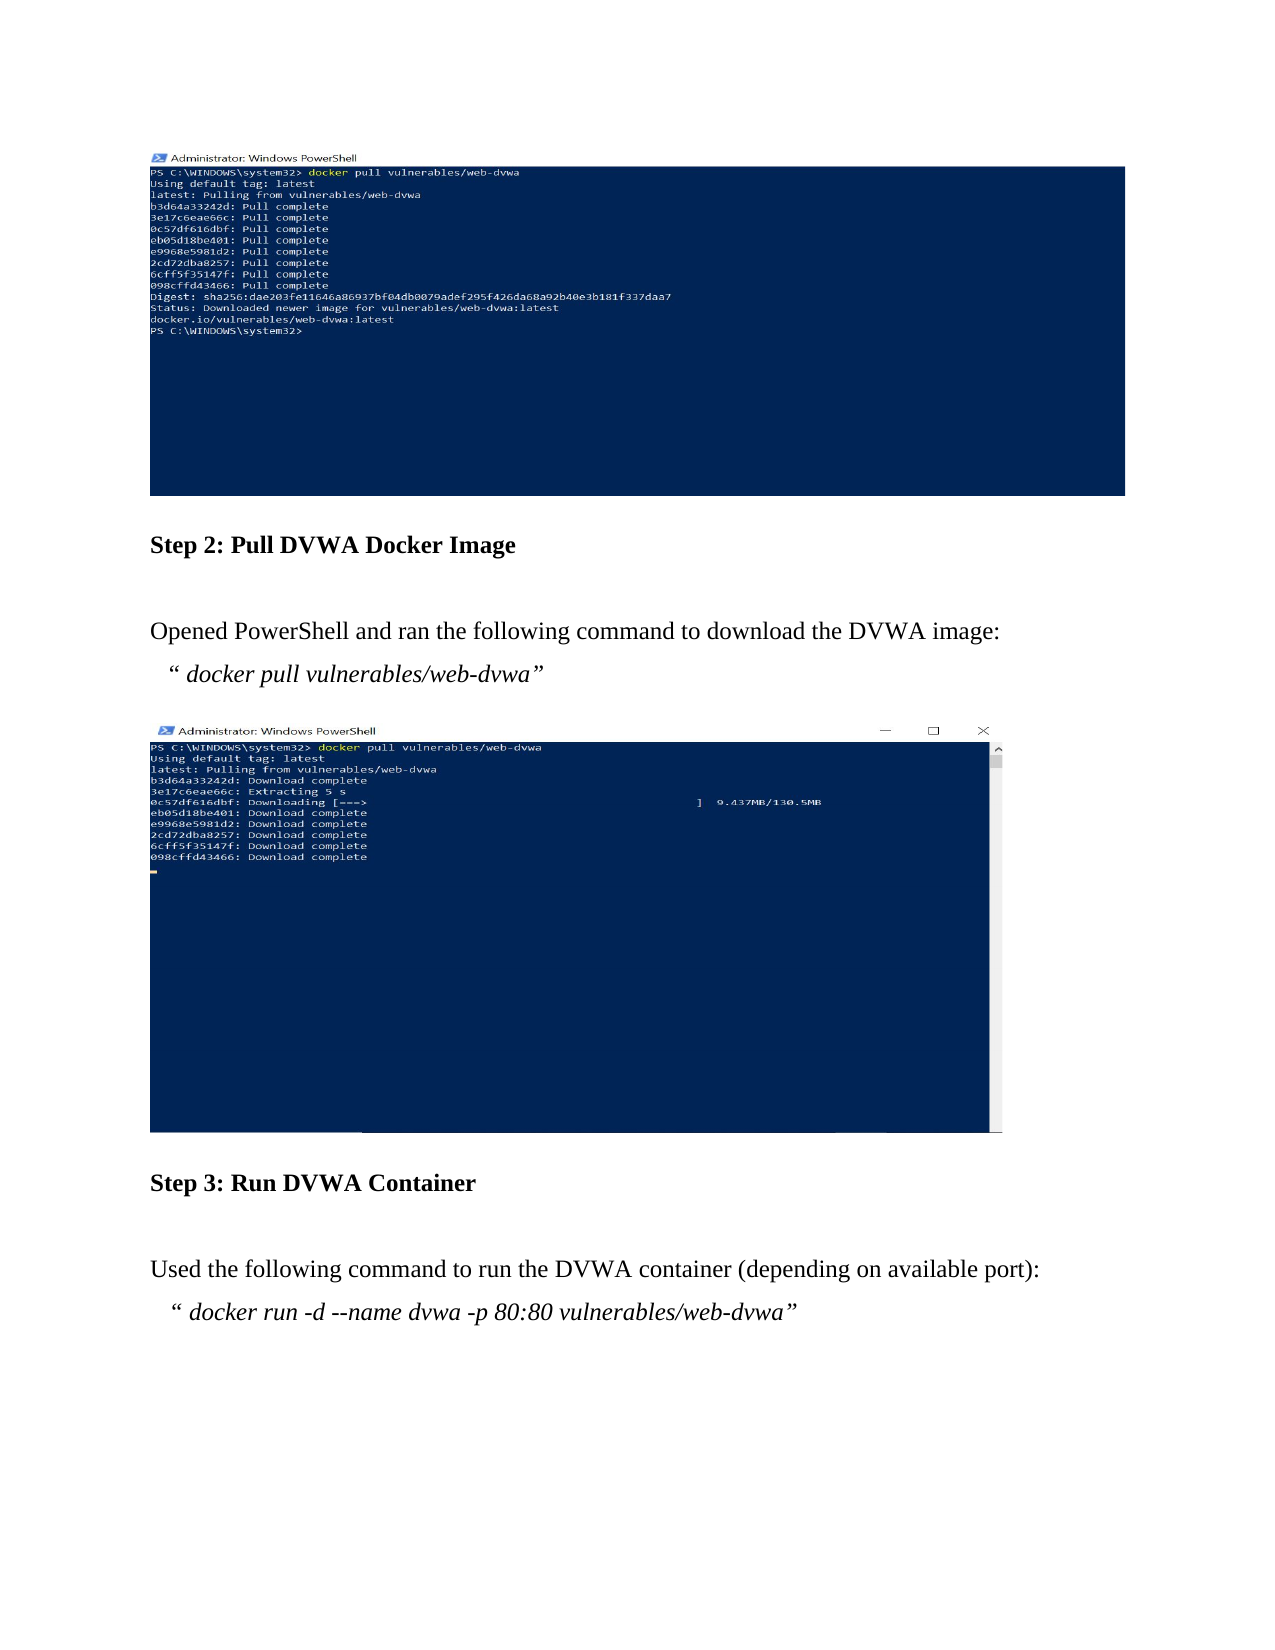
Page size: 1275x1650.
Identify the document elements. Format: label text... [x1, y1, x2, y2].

subtitle Step 3: Run DVWA Container [150, 1168, 1125, 1196]
subtitle Step 2: Pull DVWA Docker Image [150, 530, 1125, 559]
text Used the following command to run the DVWA container (depending on available port): “ docker run -d --name dvwa -p 80:80 vulnerables/web-dvwa” [150, 1211, 1125, 1326]
picture [150, 150, 1125, 496]
text Opened PowerShell and ran the following command to download the DVWA image: “ docker pull vulnerables/web-dvwa” [150, 573, 1125, 688]
picture [150, 723, 1003, 1133]
